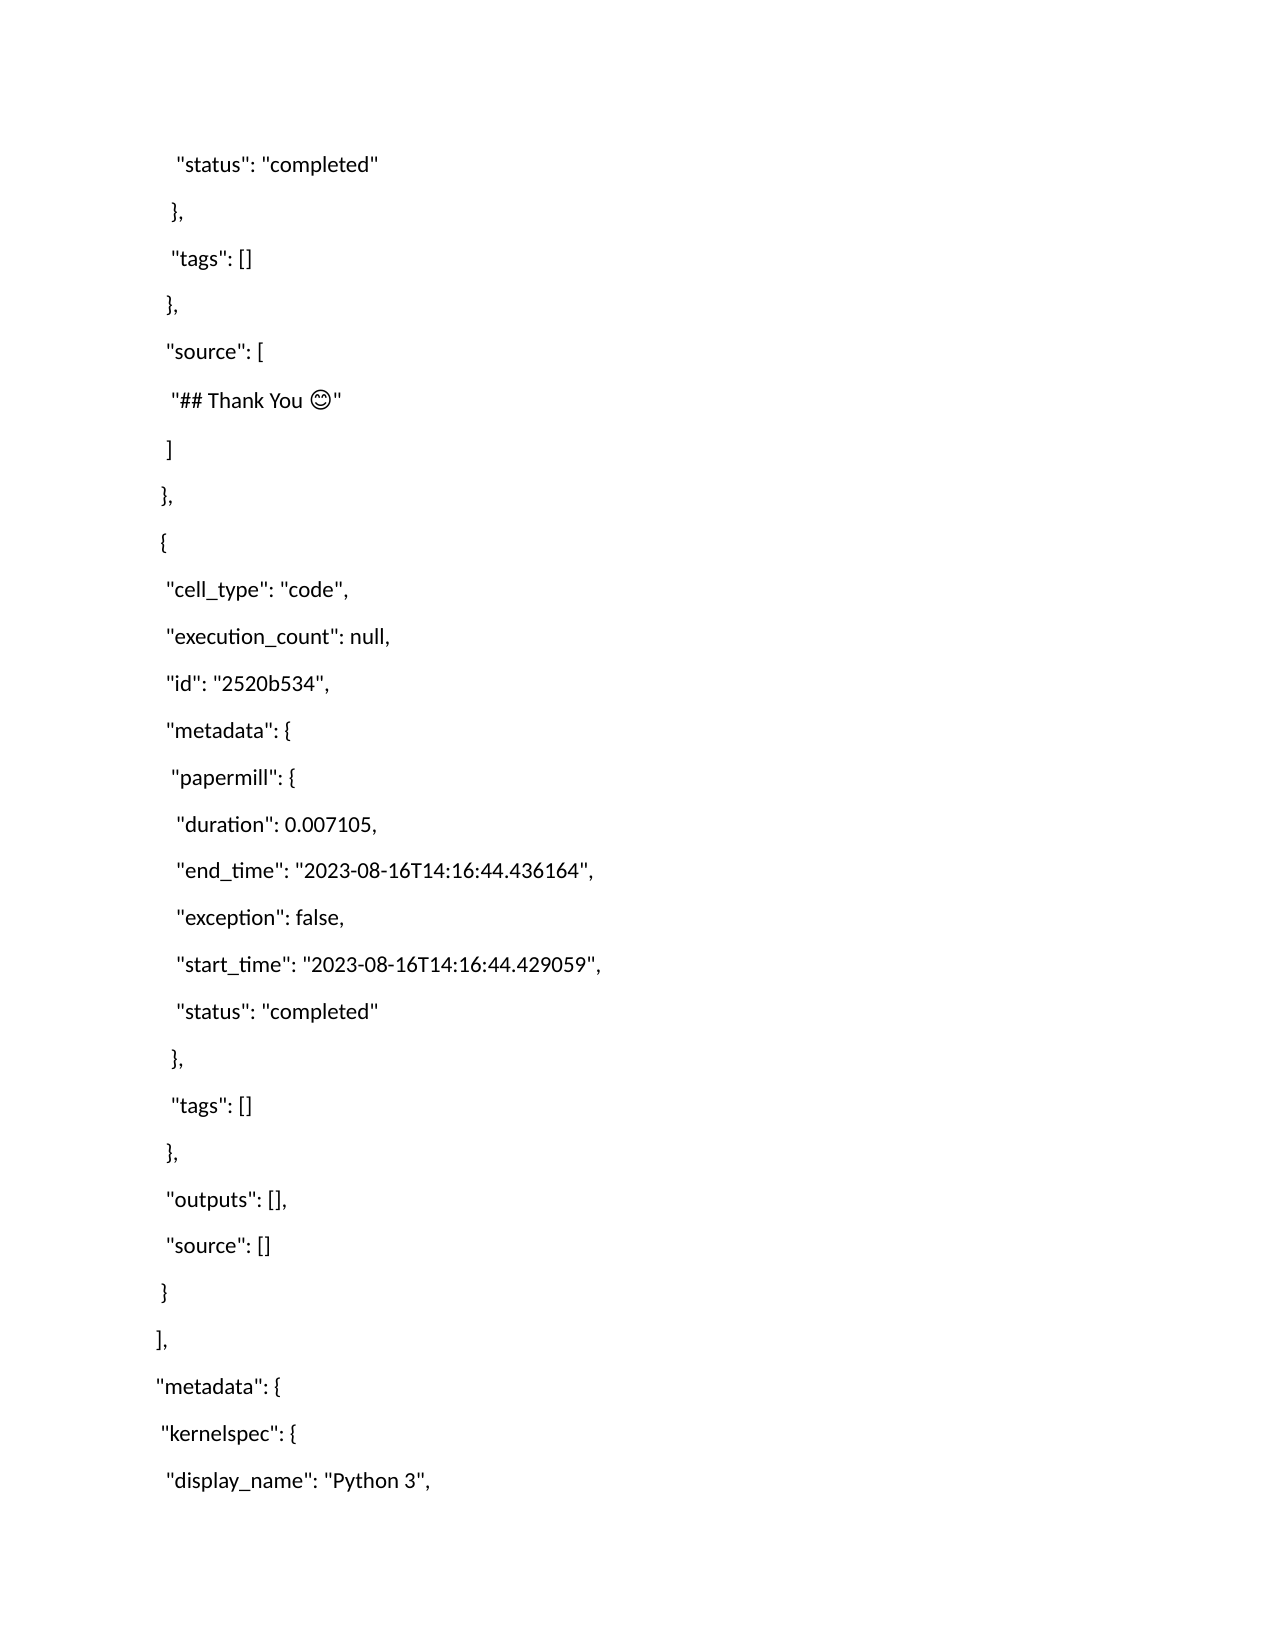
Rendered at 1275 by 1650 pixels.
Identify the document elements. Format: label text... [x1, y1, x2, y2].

text "source": [] [150, 1232, 1125, 1260]
text "source": [ [150, 337, 1125, 366]
text "tags": [] [150, 1091, 1125, 1119]
text "duration": 0.007105, [150, 810, 1125, 838]
text } [150, 1278, 1125, 1307]
text }, [150, 1044, 1125, 1072]
text "cell_type": "code", [150, 575, 1125, 603]
text "display_name": "Python 3", [150, 1466, 1125, 1494]
text }, [150, 482, 1125, 510]
text "status": "completed" [150, 997, 1125, 1025]
text "metadata": { [150, 716, 1125, 744]
text "metadata": { [150, 1372, 1125, 1400]
text { [150, 528, 1125, 557]
text }, [150, 1138, 1125, 1166]
text "start_time": "2023-08-16T14:16:44.429059", [150, 950, 1125, 978]
text "outputs": [], [150, 1185, 1125, 1213]
text "exception": false, [150, 903, 1125, 932]
text "tags": [] [150, 244, 1125, 272]
text "papermill": { [150, 763, 1125, 791]
text }, [150, 197, 1125, 225]
text "status": "completed" [150, 150, 1125, 178]
text ] [150, 435, 1125, 463]
text "## Thank You 😊" [150, 384, 1125, 416]
text "execution_count": null, [150, 622, 1125, 650]
text "kernelspec": { [150, 1419, 1125, 1447]
text "id": "2520b534", [150, 669, 1125, 697]
text ], [150, 1325, 1125, 1353]
text "end_time": "2023-08-16T14:16:44.436164", [150, 857, 1125, 885]
text }, [150, 291, 1125, 319]
